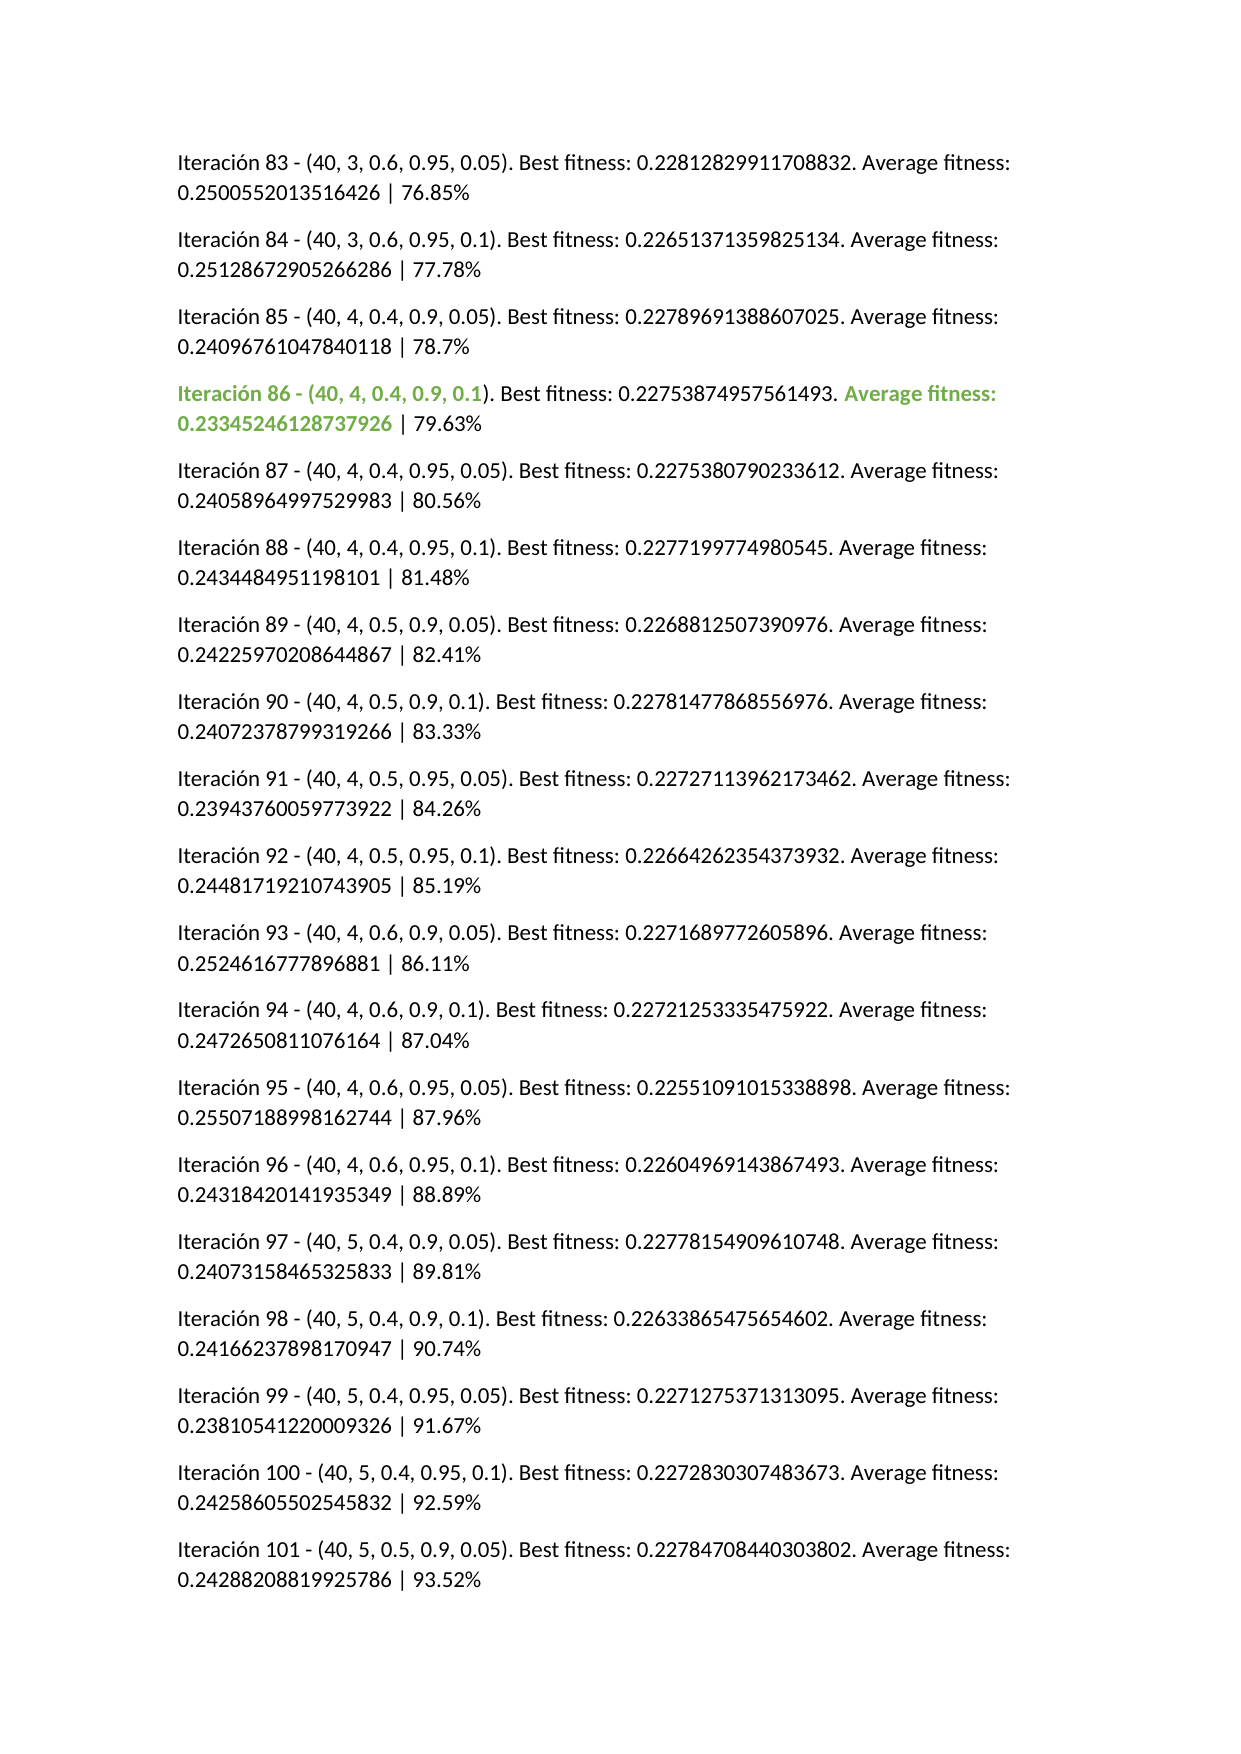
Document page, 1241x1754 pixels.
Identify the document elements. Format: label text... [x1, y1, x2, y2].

text Iteración 84 - (40, 3, 0.6, 0.95, 0.1). Best fitness: 0.22651371359825134. Average fitness: 0.25128672905266286 | 77.78% [177, 225, 1063, 283]
text Iteración 85 - (40, 4, 0.4, 0.9, 0.05). Best fitness: 0.22789691388607025. Average fitness: 0.24096761047840118 | 78.7% [177, 302, 1063, 360]
text Iteración 87 - (40, 4, 0.4, 0.95, 0.05). Best fitness: 0.2275380790233612. Average fitness: 0.24058964997529983 | 80.56% [177, 456, 1063, 514]
text Iteración 96 - (40, 4, 0.6, 0.95, 0.1). Best fitness: 0.22604969143867493. Average fitness: 0.24318420141935349 | 88.89% [177, 1150, 1063, 1208]
text Iteración 98 - (40, 5, 0.4, 0.9, 0.1). Best fitness: 0.22633865475654602. Average fitness: 0.24166237898170947 | 90.74% [177, 1304, 1063, 1362]
text Iteración 99 - (40, 5, 0.4, 0.95, 0.05). Best fitness: 0.2271275371313095. Average fitness: 0.23810541220009326 | 91.67% [177, 1381, 1063, 1439]
text Iteración 92 - (40, 4, 0.5, 0.95, 0.1). Best fitness: 0.22664262354373932. Average fitness: 0.24481719210743905 | 85.19% [177, 841, 1063, 899]
text Iteración 94 - (40, 4, 0.6, 0.9, 0.1). Best fitness: 0.22721253335475922. Average fitness: 0.2472650811076164 | 87.04% [177, 996, 1063, 1054]
text Iteración 88 - (40, 4, 0.4, 0.95, 0.1). Best fitness: 0.2277199774980545. Average fitness: 0.2434484951198101 | 81.48% [177, 533, 1063, 591]
text Iteración 83 - (40, 3, 0.6, 0.95, 0.05). Best fitness: 0.22812829911708832. Average fitness: 0.2500552013516426 | 76.85% [177, 148, 1063, 206]
text Iteración 93 - (40, 4, 0.6, 0.9, 0.05). Best fitness: 0.2271689772605896. Average fitness: 0.2524616777896881 | 86.11% [177, 918, 1063, 977]
text Iteración 91 - (40, 4, 0.5, 0.95, 0.05). Best fitness: 0.22727113962173462. Average fitness: 0.23943760059773922 | 84.26% [177, 764, 1063, 822]
text Iteración 95 - (40, 4, 0.6, 0.95, 0.05). Best fitness: 0.22551091015338898. Average fitness: 0.25507188998162744 | 87.96% [177, 1073, 1063, 1131]
text Iteración 90 - (40, 4, 0.5, 0.9, 0.1). Best fitness: 0.22781477868556976. Average fitness: 0.24072378799319266 | 83.33% [177, 687, 1063, 745]
text Iteración 101 - (40, 5, 0.5, 0.9, 0.05). Best fitness: 0.22784708440303802. Average fitness: 0.24288208819925786 | 93.52% [177, 1535, 1063, 1593]
text Iteración 97 - (40, 5, 0.4, 0.9, 0.05). Best fitness: 0.22778154909610748. Average fitness: 0.24073158465325833 | 89.81% [177, 1227, 1063, 1285]
text Iteración 100 - (40, 5, 0.4, 0.95, 0.1). Best fitness: 0.2272830307483673. Average fitness: 0.24258605502545832 | 92.59% [177, 1458, 1063, 1516]
text Iteración 89 - (40, 4, 0.5, 0.9, 0.05). Best fitness: 0.2268812507390976. Average fitness: 0.24225970208644867 | 82.41% [177, 610, 1063, 668]
text Iteración 86 - (40, 4, 0.4, 0.9, 0.1). Best fitness: 0.22753874957561493. Average fitness: 0.23345246128737926 | 79.63% [177, 379, 1063, 437]
